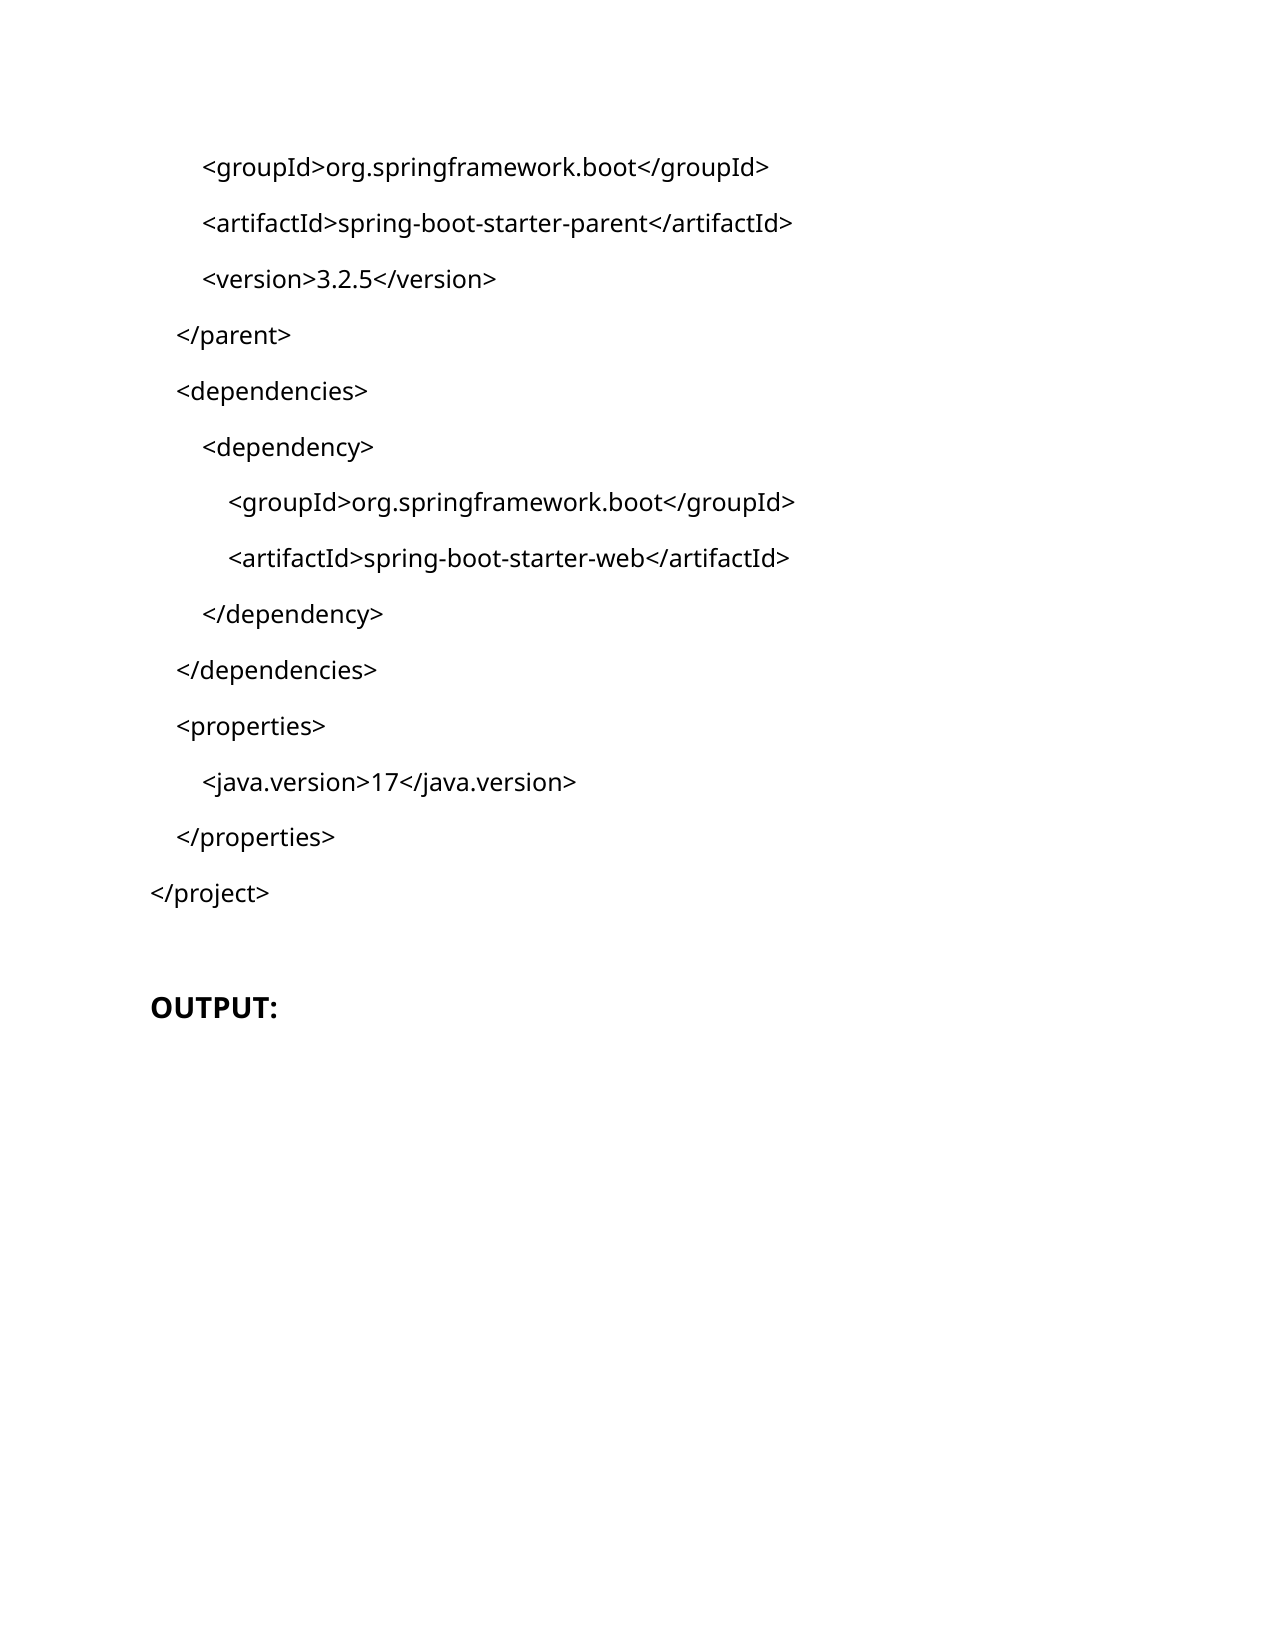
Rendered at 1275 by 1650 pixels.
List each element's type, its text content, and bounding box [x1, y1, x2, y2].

text </dependencies> [150, 652, 1125, 687]
text <java.version>17</java.version> [150, 764, 1125, 798]
text <dependencies> [150, 373, 1125, 407]
text <groupId>org.springframework.boot</groupId> [150, 485, 1125, 519]
text <artifactId>spring-boot-starter-web</artifactId> [150, 541, 1125, 575]
text <dependency> [150, 429, 1125, 463]
text </parent> [150, 317, 1125, 352]
text </project> [150, 876, 1125, 910]
text </dependency> [150, 597, 1125, 631]
text <version>3.2.5</version> [150, 262, 1125, 296]
text <artifactId>spring-boot-starter-parent</artifactId> [150, 206, 1125, 240]
text </properties> [150, 820, 1125, 854]
text <properties> [150, 708, 1125, 742]
text <groupId>org.springframework.boot</groupId> [150, 150, 1125, 184]
text OUTPUT: [150, 987, 1125, 1027]
